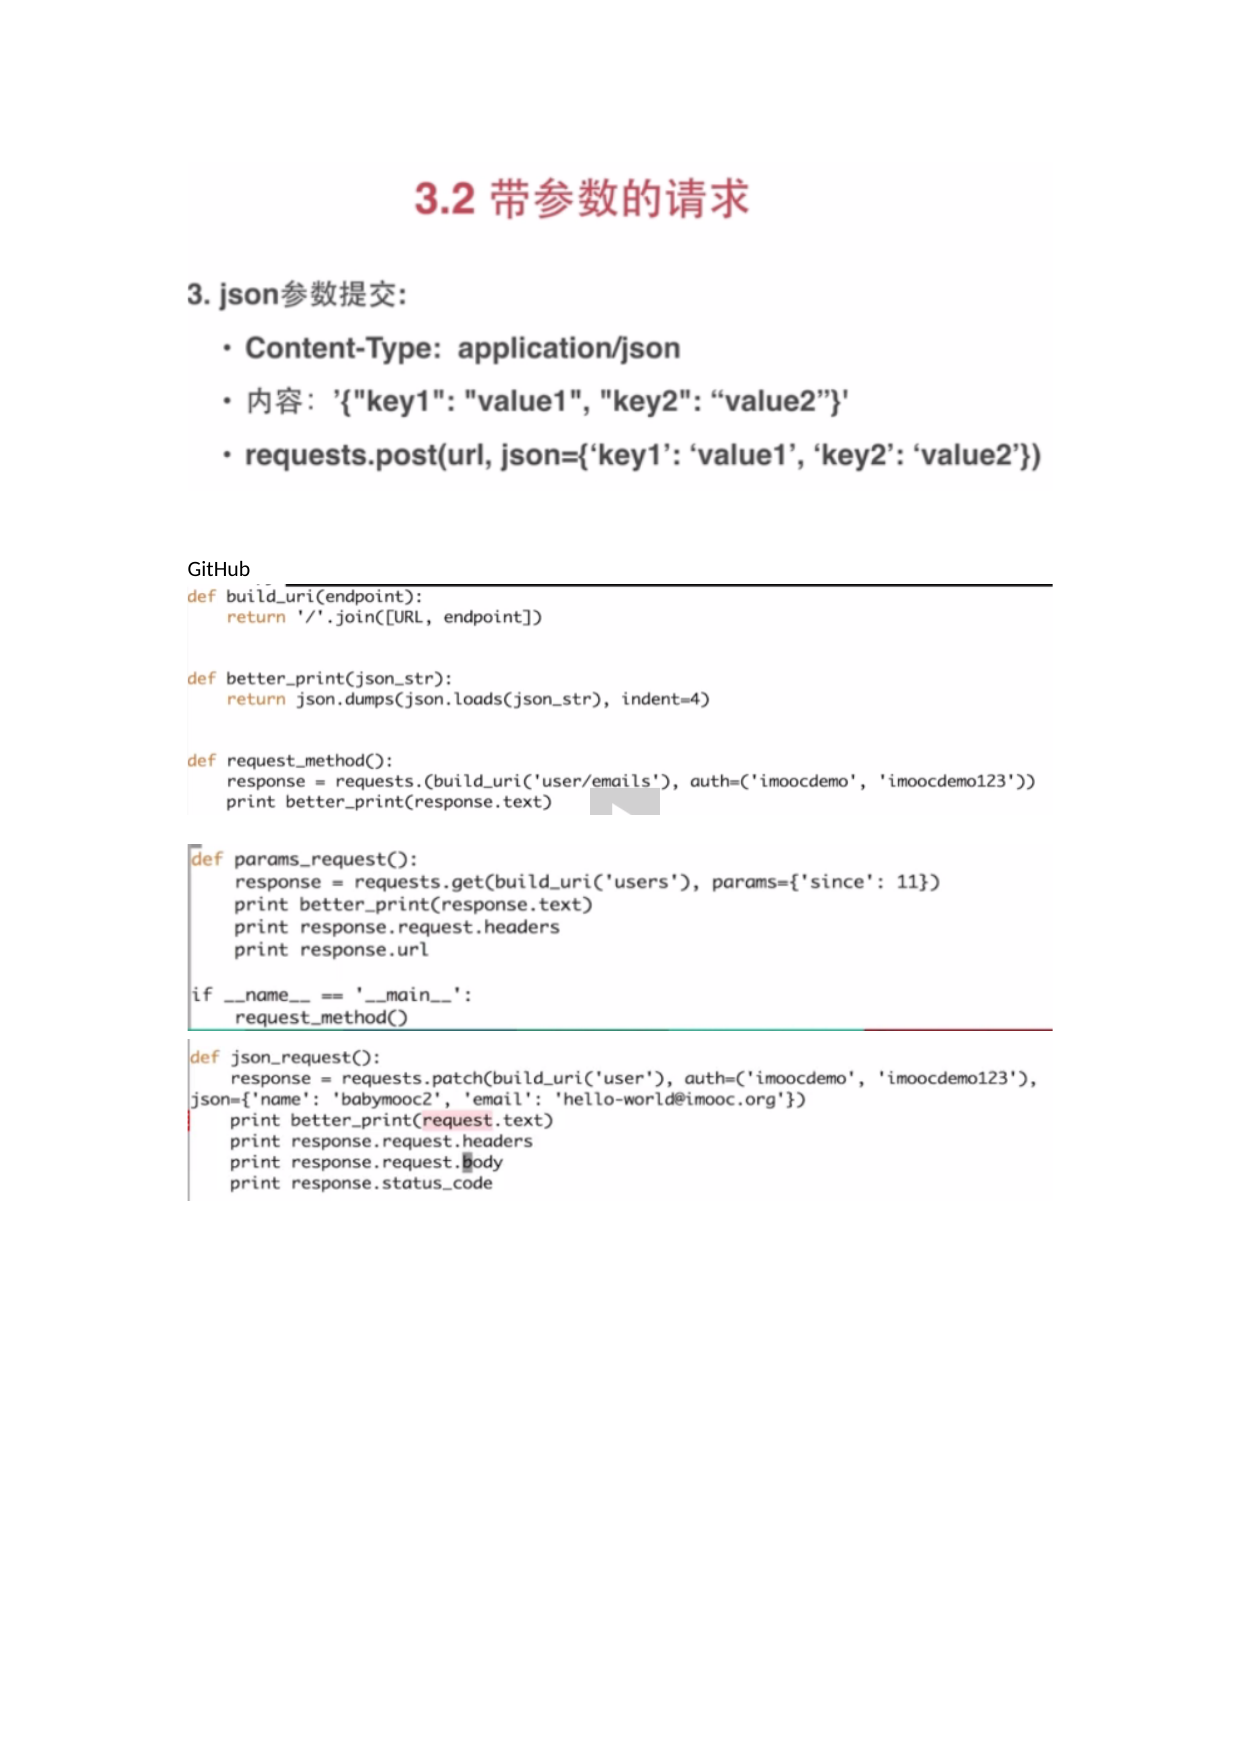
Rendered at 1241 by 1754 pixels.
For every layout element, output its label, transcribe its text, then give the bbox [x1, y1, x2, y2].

picture [187, 844, 1053, 1031]
text GitHub [187, 552, 1053, 584]
picture [187, 584, 1053, 815]
picture [187, 162, 1053, 491]
picture [187, 1039, 1053, 1201]
